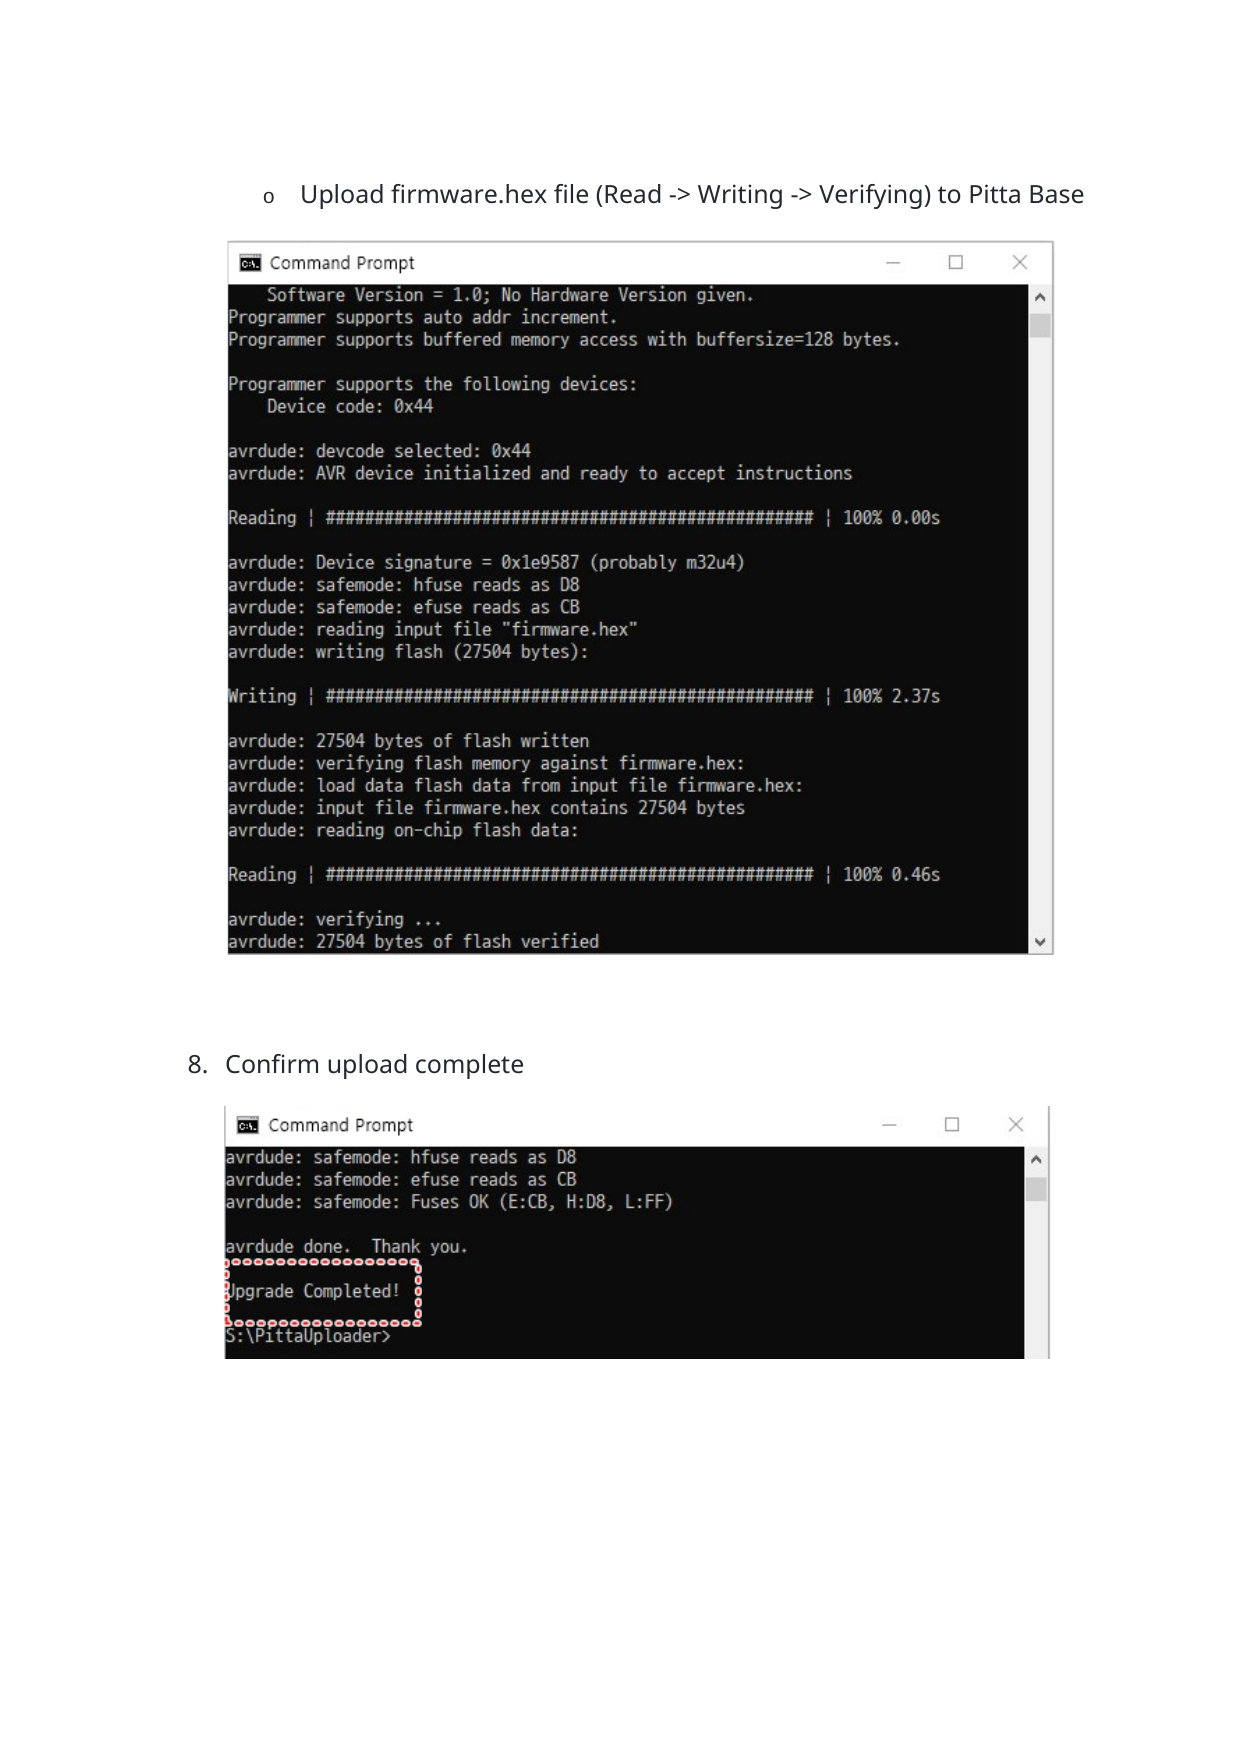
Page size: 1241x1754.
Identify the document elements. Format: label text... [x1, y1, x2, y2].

picture [223, 1106, 1051, 1359]
picture [227, 240, 1055, 955]
list Upload firmware.hex file (Read -> Writing -> Verifying) to Pitta Base [262, 177, 1090, 211]
list Confirm upload complete [187, 1047, 1090, 1081]
